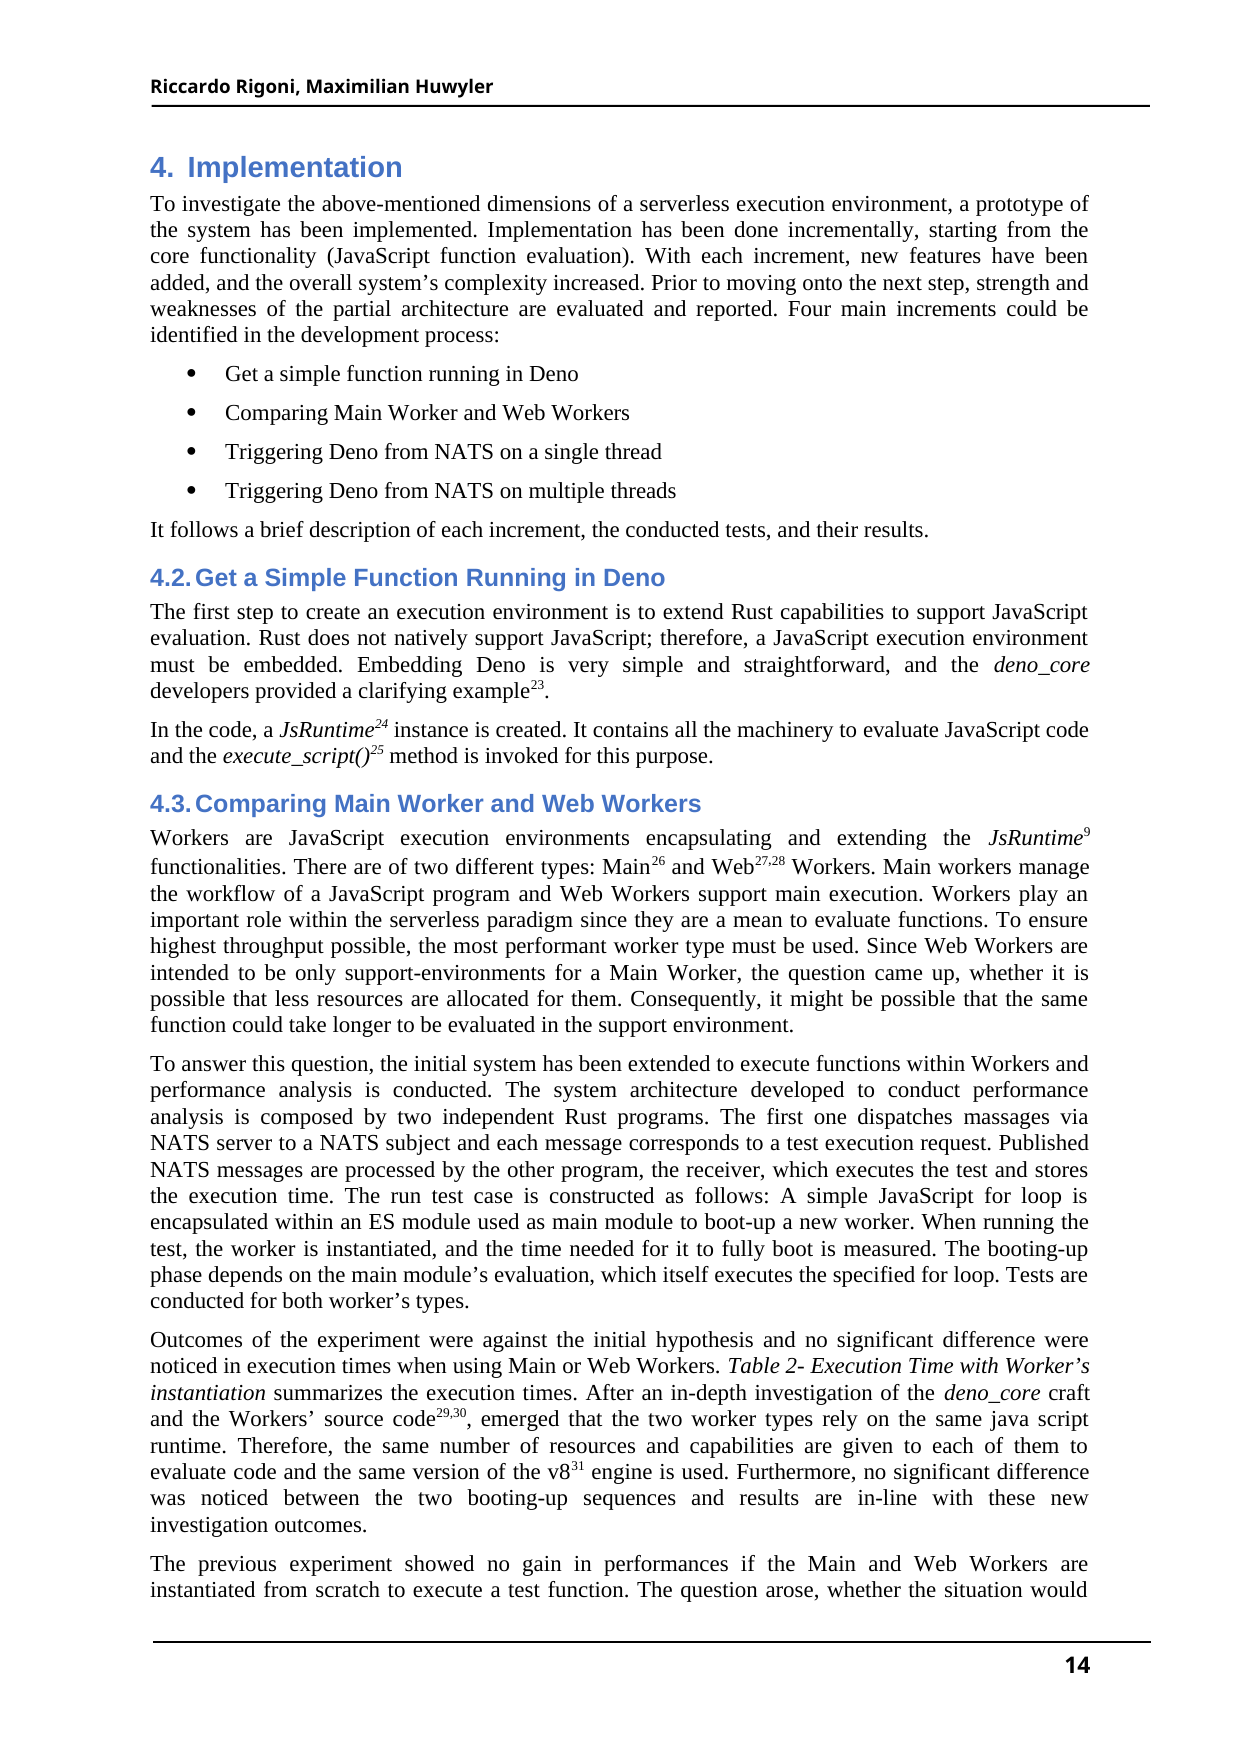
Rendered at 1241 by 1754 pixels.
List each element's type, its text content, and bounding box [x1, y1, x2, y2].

list Get a simple function running in Deno [187, 360, 1090, 387]
text In the code, a JsRuntime instance is created. It contains all the machinery to evaluate JavaScript code and the execute_script() method is invoked for this purpose. [150, 716, 1090, 769]
text Outcomes of the experiment were against the initial hypothesis and no significant difference were noticed in execution times when using Main or Web Workers. Table 2- Execution Time with Worker’s instantiation summarizes the execution times. After an in-depth investigation of the deno_core craft and the Workers’ source code,, emerged that the two worker types rely on the same java script runtime. Therefore, the same number of resources and capabilities are given to each of them to evaluate code and the same version of the v8 engine is used. Furthermore, no significant difference was noticed between the two booting-up sequences and results are in-line with these new investigation outcomes. [150, 1326, 1090, 1537]
list Triggering Deno from NATS on multiple threads [187, 477, 1090, 503]
subtitle Get a Simple Function Running in Deno [150, 563, 1090, 592]
text The first step to create an execution environment is to extend Rust capabilities to support JavaScript evaluation. Rust does not natively support JavaScript; therefore, a JavaScript execution environment must be embedded. Embedding Deno is very simple and straightforward, and the deno_core developers provided a clarifying example. [150, 598, 1090, 703]
text It follows a brief description of each increment, the conducted tests, and their results. [150, 516, 1090, 542]
list Comparing Main Worker and Web Workers [187, 399, 1090, 426]
list Triggering Deno from NATS on a single thread [187, 438, 1090, 464]
text To answer this question, the initial system has been extended to execute functions within Workers and performance analysis is conducted. The system architecture developed to conduct performance analysis is composed by two independent Rust programs. The first one dispatches massages via NATS server to a NATS subject and each message corresponds to a test execution request. Published NATS messages are processed by the other program, the receiver, which executes the test and stores the execution time. The run test case is constructed as follows: A simple JavaScript for loop is encapsulated within an ES module used as main module to boot-up a new worker. When running the test, the worker is instantiated, and the time needed for it to fully boot is measured. The booting-up phase depends on the main module’s evaluation, which itself executes the specified for loop. Tests are conducted for both worker’s types. [150, 1050, 1090, 1314]
text To investigate the above-mentioned dimensions of a serverless execution environment, a prototype of the system has been implemented. Implementation has been done incrementally, starting from the core functionality (JavaScript function evaluation). With each increment, new features have been added, and the overall system’s complexity increased. Prior to moving onto the next step, strength and weaknesses of the partial architecture are evaluated and reported. Four main increments could be identified in the development process: [150, 190, 1090, 348]
subtitle Comparing Main Worker and Web Workers [150, 789, 1090, 818]
text Workers are JavaScript execution environments encapsulating and extending the JsRuntime9 functionalities. There are of two different types: Main and Web, Workers. Main workers manage the workflow of a JavaScript program and Web Workers support main execution. Workers play an important role within the serverless paradigm since they are a mean to evaluate functions. To ensure highest throughput possible, the most performant worker type must be used. Since Web Workers are intended to be only support-environments for a Main Worker, the question came up, whether it is possible that less resources are allocated for them. Consequently, it might be possible that the same function could take longer to be evaluated in the support environment. [150, 824, 1090, 1038]
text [150, 1549, 1090, 1602]
subtitle Implementation [150, 150, 1090, 183]
